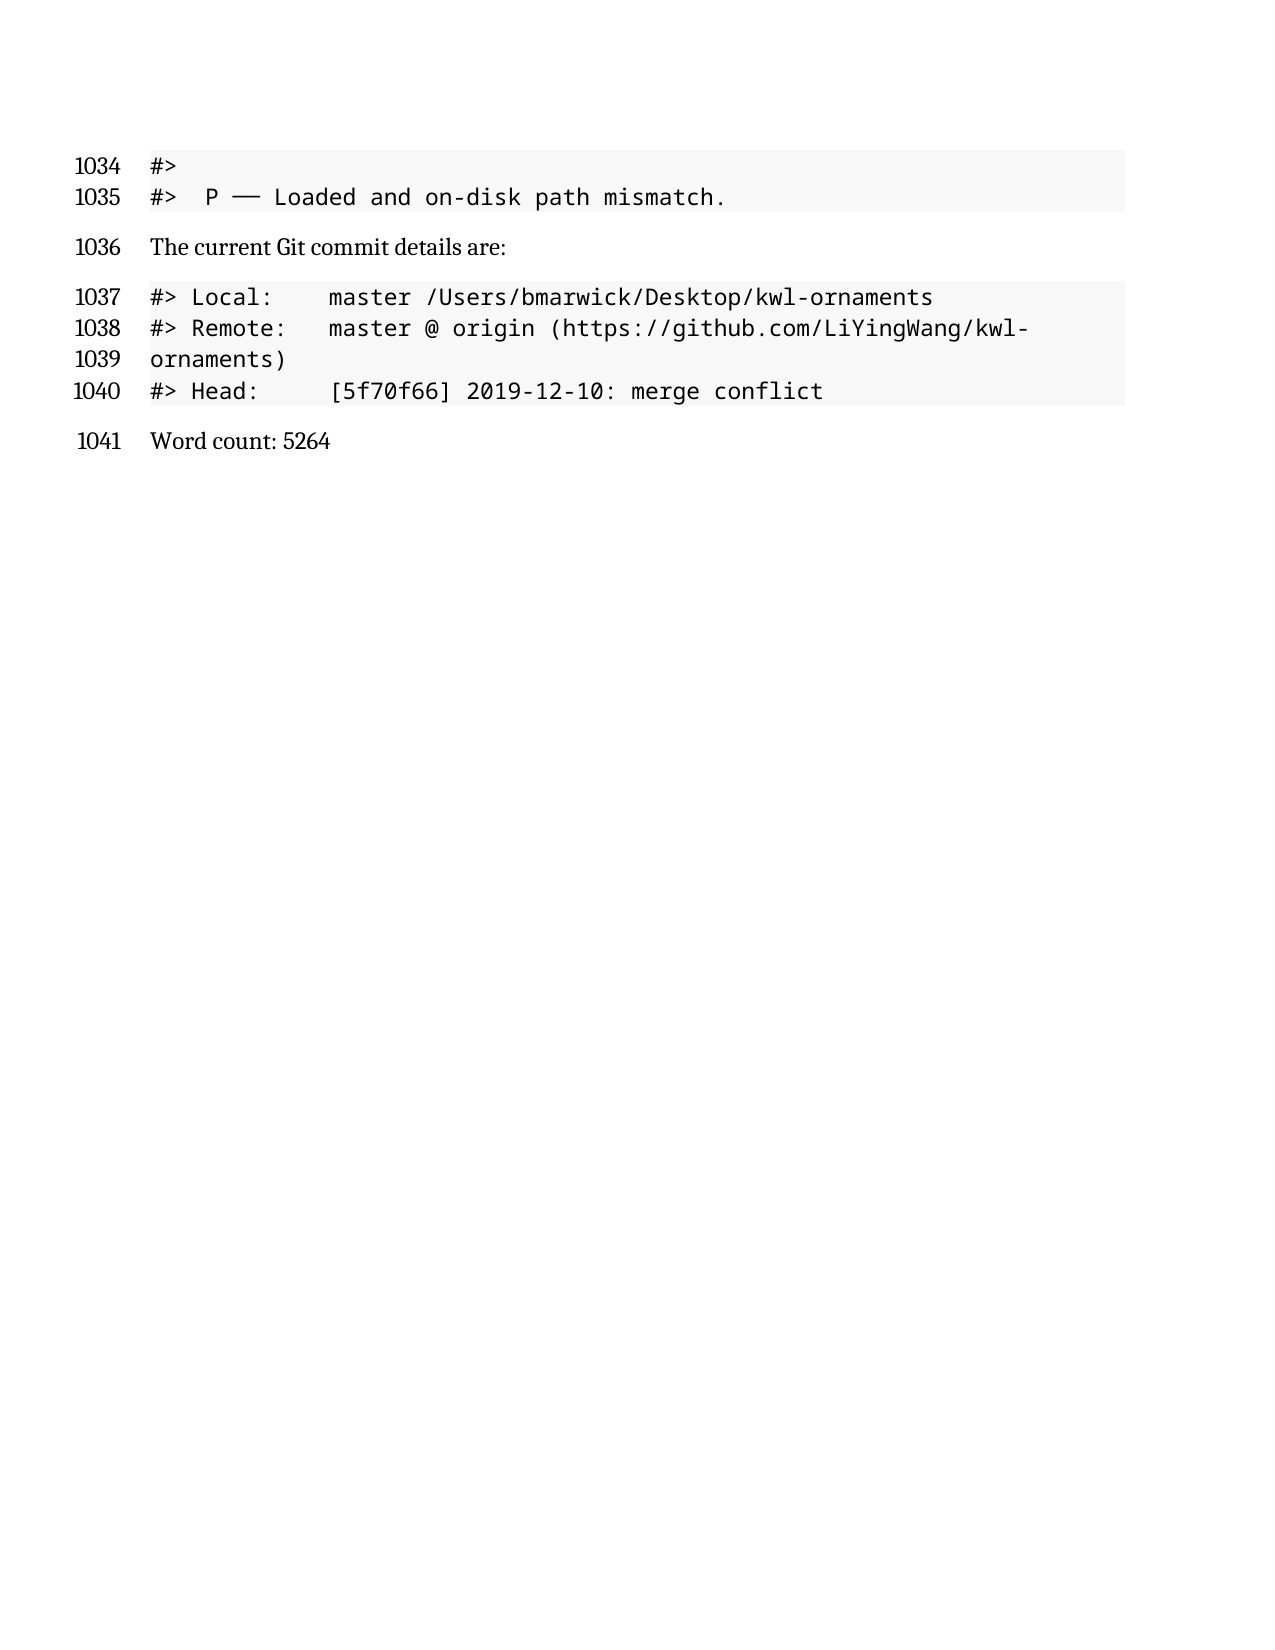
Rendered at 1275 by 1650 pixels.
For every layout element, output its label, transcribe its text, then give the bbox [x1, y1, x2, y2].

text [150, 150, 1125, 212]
text #> Local: master /Users/bmarwick/Desktop/kwl-ornaments #> Remote: master @ origin (https://github.com/LiYingWang/kwl-ornaments) #> Head: [5f70f66] 2019-12-10: merge conflict [150, 281, 1125, 406]
text Word count: 5264 [150, 427, 1125, 455]
text The current Git commit details are: [150, 233, 1125, 262]
